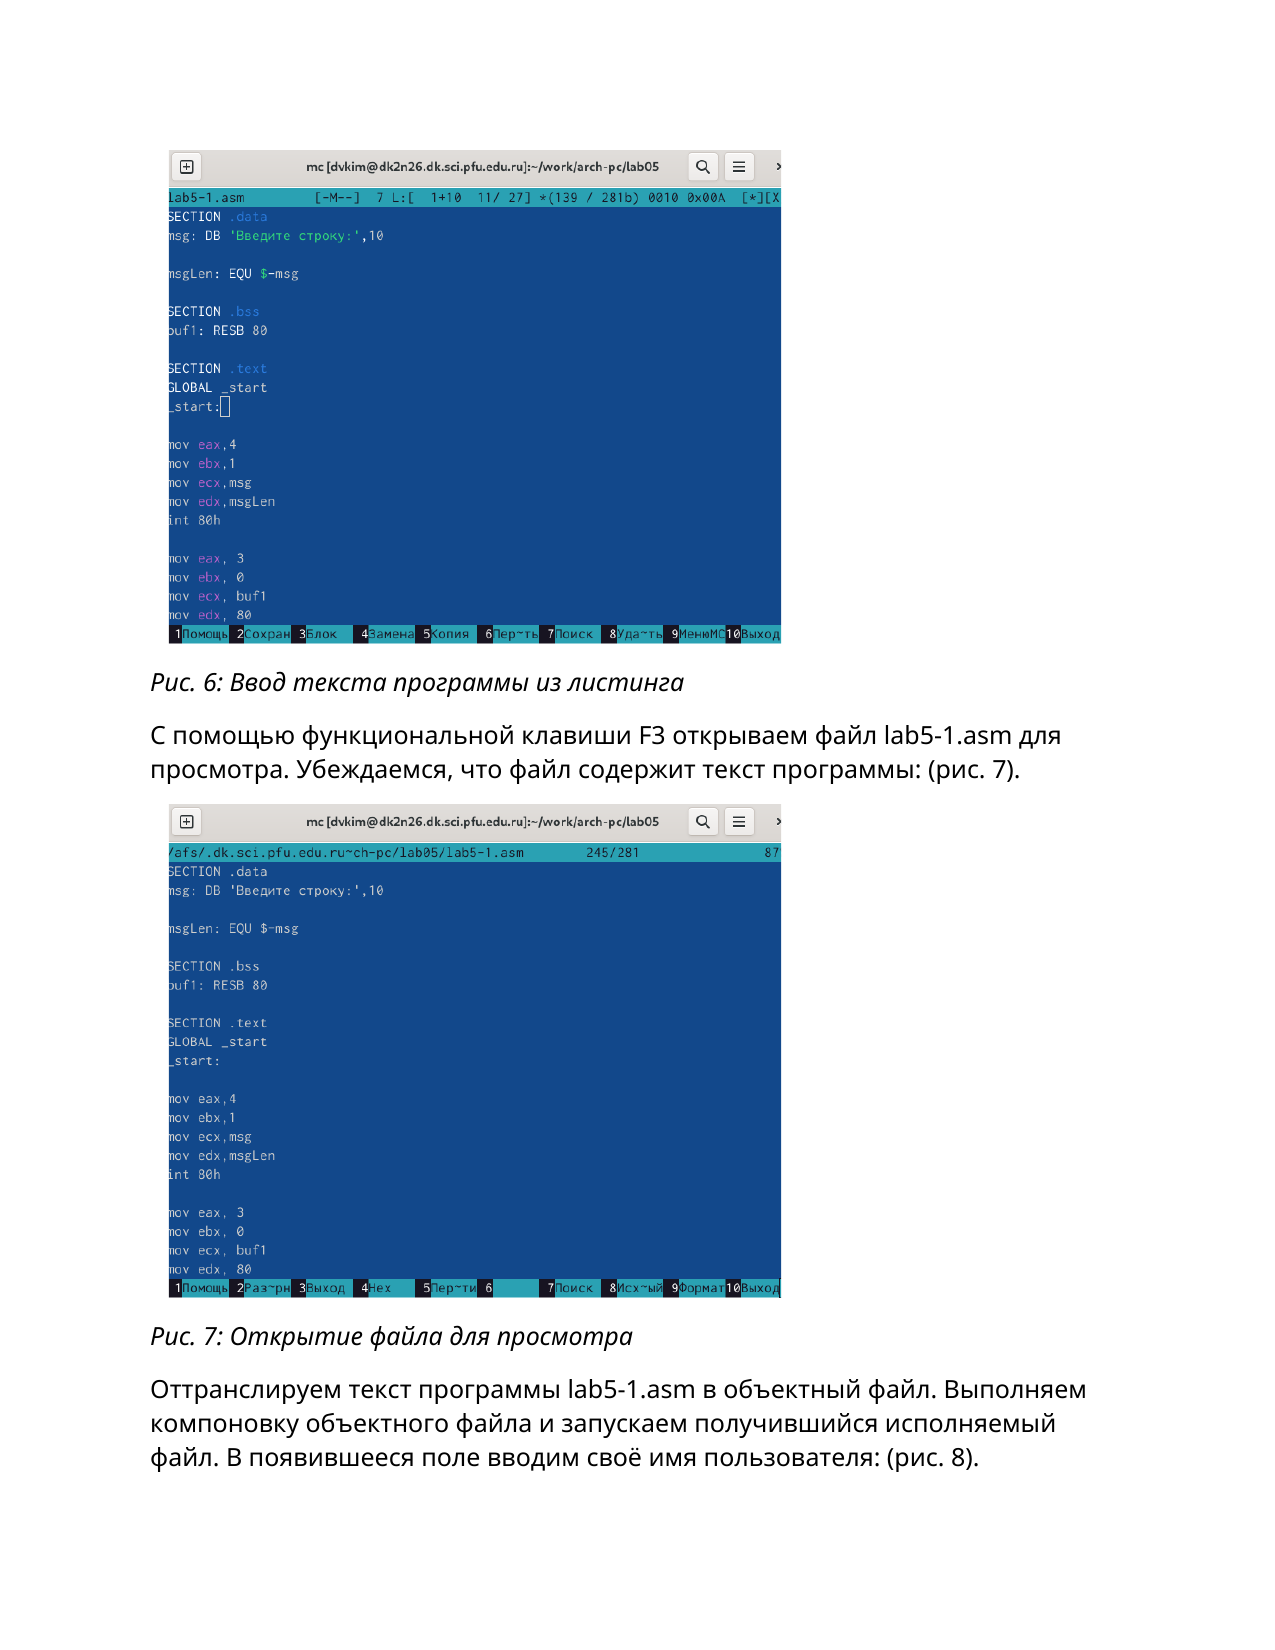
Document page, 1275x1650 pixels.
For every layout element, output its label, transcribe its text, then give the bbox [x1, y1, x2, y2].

text С помощью функциональной клавиши F3 открываем файл lab5-1.asm для просмотра. Убеждаемся, что файл содержит текст программы: (рис. 7). [150, 717, 1125, 786]
text Рис. 6: Ввод текста программы из листинга [150, 664, 1125, 699]
text Рис. 7: Открытие файла для просмотра [150, 1319, 1125, 1353]
picture [168, 150, 782, 644]
text Оттранслируем текст программы lab5-1.asm в объектный файл. Выполняем компоновку объектного файла и запускаем получившийся исполняемый файл. В появившееся поле вводим своё имя пользователя: (рис. 8). [150, 1372, 1125, 1474]
picture [168, 804, 782, 1298]
